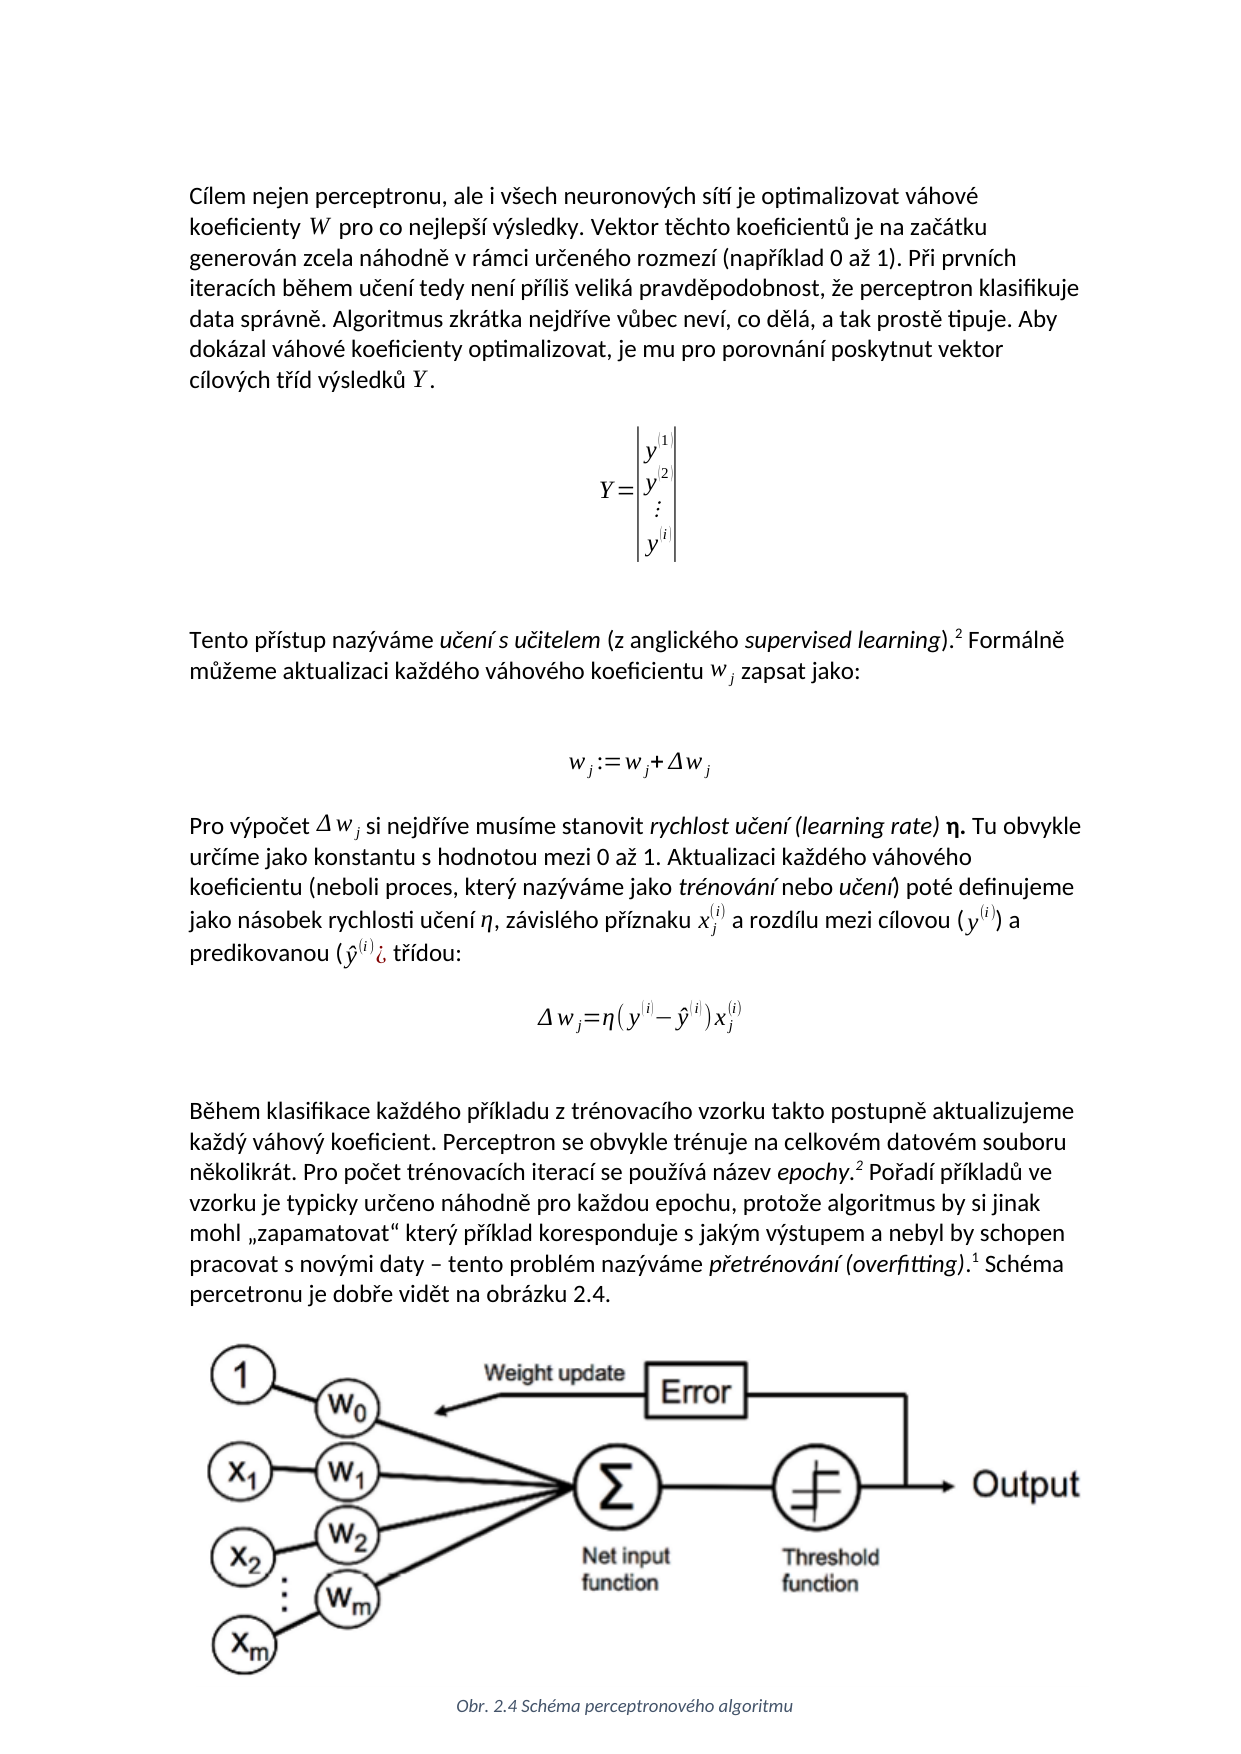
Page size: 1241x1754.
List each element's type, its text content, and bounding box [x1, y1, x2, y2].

text Pro výpočet si nejdříve musíme stanovit rychlost učení (learning rate) η. Tu obvykle určíme jako konstantu s hodnotou mezi 0 až 1. Aktualizaci každého váhového koeficientu (neboli proces, který nazýváme jako trénování nebo učení) poté definujeme jako násobek rychlosti učení , závislého příznaku a rozdílu mezi cílovou () a predikovanou ( třídou: [189, 809, 1090, 968]
text Během klasifikace každého příkladu z trénovacího vzorku takto postupně aktualizujeme každý váhový koeficient. Perceptron se obvykle trénuje na celkovém datovém souboru několikrát. Pro počet trénovacích iterací se používá název epochy.2 Pořadí příkladů ve vzorku je typicky určeno náhodně pro každou epochu, protože algoritmus by si jinak mohl „zapamatovat“ který příklad koresponduje s jakým výstupem a nebyl by schopen pracovat s novými daty – tento problém nazýváme přetrénování (overfitting).1 Schéma percetronu je dobře vidět na obrázku 2.4. [189, 1095, 1090, 1309]
text Tento přístup nazýváme učení s učitelem (z anglického supervised learning).2 Formálně můžeme aktualizaci každého váhového koeficientu zapsat jako: [189, 624, 1090, 686]
picture [194, 1335, 1087, 1685]
